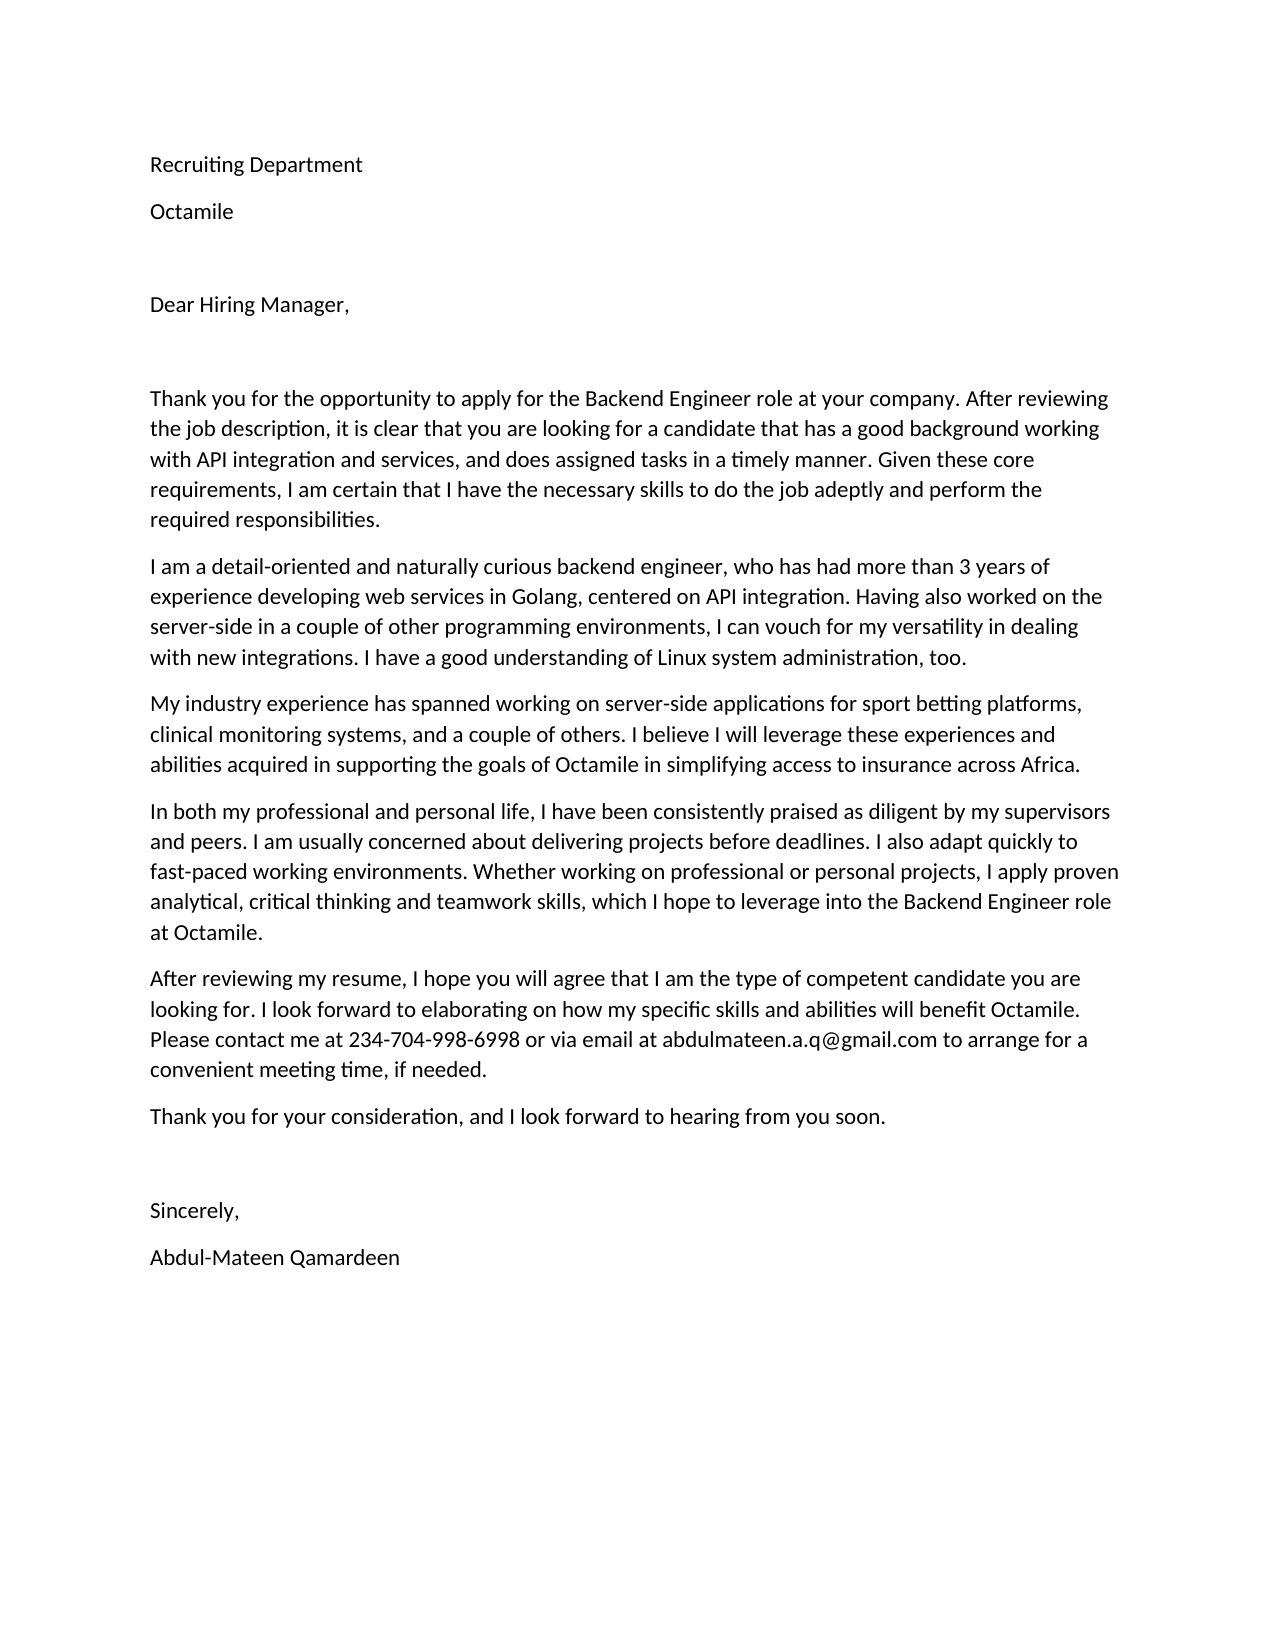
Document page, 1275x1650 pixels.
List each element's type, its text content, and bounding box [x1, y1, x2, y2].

text In both my professional and personal life, I have been consistently praised as diligent by my supervisors and peers. I am usually concerned about delivering projects before deadlines. I also adapt quickly to fast-paced working environments. Whether working on professional or personal projects, I apply proven analytical, critical thinking and teamwork skills, which I hope to leverage into the Backend Engineer role at Octamile. [150, 797, 1125, 946]
text Recruiting Department [150, 150, 1125, 178]
text I am a detail-oriented and naturally curious backend engineer, who has had more than 3 years of experience developing web services in Golang, centered on API integration. Having also worked on the server-side in a couple of other programming environments, I can vouch for my versatility in dealing with new integrations. I have a good understanding of Linux system administration, too. [150, 552, 1125, 671]
text Sincerely, [150, 1196, 1125, 1224]
text After reviewing my resume, I hope you will agree that I am the type of competent candidate you are looking for. I look forward to elaborating on how my specific skills and abilities will benefit Octamile. Please contact me at 234-704-998-6998 or via email at abdulmateen.a.q@gmail.com to arrange for a convenient meeting time, if needed. [150, 964, 1125, 1083]
text Thank you for the opportunity to apply for the Backend Engineer role at your company. After reviewing the job description, it is clear that you are looking for a candidate that has a good background working with API integration and services, and does assigned tasks in a timely manner. Given these core requirements, I am certain that I have the necessary skills to do the job adeptly and perform the required responsibilities. [150, 384, 1125, 533]
text My industry experience has spanned working on server-side applications for sport betting platforms, clinical monitoring systems, and a couple of others. I believe I will leverage these experiences and abilities acquired in supporting the goals of Octamile in simplifying access to insurance across Africa. [150, 689, 1125, 778]
text Dear Hiring Manager, [150, 291, 1125, 319]
text Thank you for your consideration, and I look forward to hearing from you soon. [150, 1102, 1125, 1130]
text Abdul-Mateen Qamardeen [150, 1243, 1125, 1271]
text Octamile [150, 197, 1125, 225]
